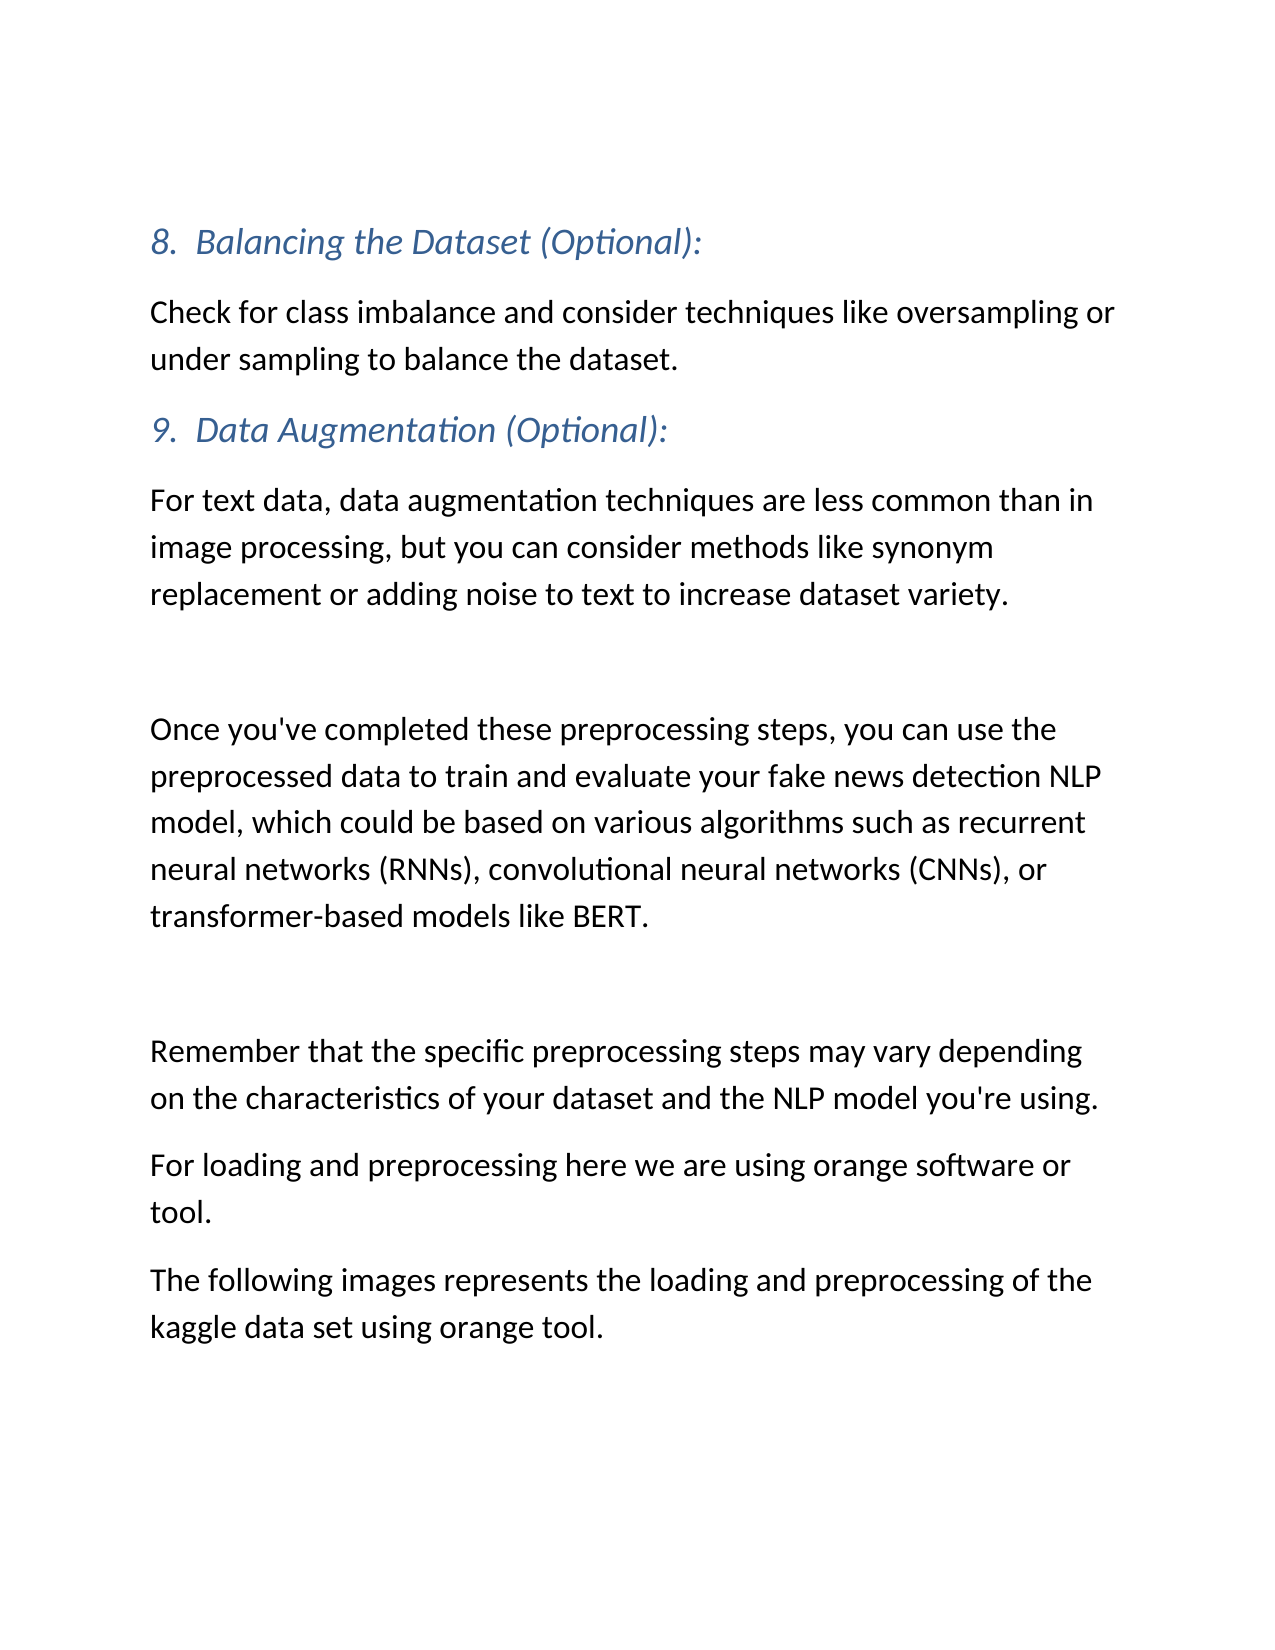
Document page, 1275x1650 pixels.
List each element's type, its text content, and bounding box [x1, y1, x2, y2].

text Remember that the specific preprocessing steps may vary depending on the characteristics of your dataset and the NLP model you're using. [150, 1030, 1125, 1118]
text Check for class imbalance and consider techniques like oversampling or under sampling to balance the dataset. [150, 291, 1125, 379]
text For text data, data augmentation techniques are less common than in image processing, but you can consider methods like synonym replacement or adding noise to text to increase dataset variety. [150, 479, 1125, 613]
text For loading and preprocessing here we are using orange software or tool. [150, 1144, 1125, 1232]
text 9. Data Augmentation (Optional): [150, 406, 1125, 451]
text Once you've completed these preprocessing steps, you can use the preprocessed data to train and evaluate your fake news detection NLP model, which could be based on various algorithms such as recurrent neural networks (RNNs), convolutional neural networks (CNNs), or transformer-based models like BERT. [150, 708, 1125, 936]
text The following images represents the loading and preprocessing of the kaggle data set using orange tool. [150, 1259, 1125, 1346]
text 8. Balancing the Dataset (Optional): [150, 218, 1125, 263]
